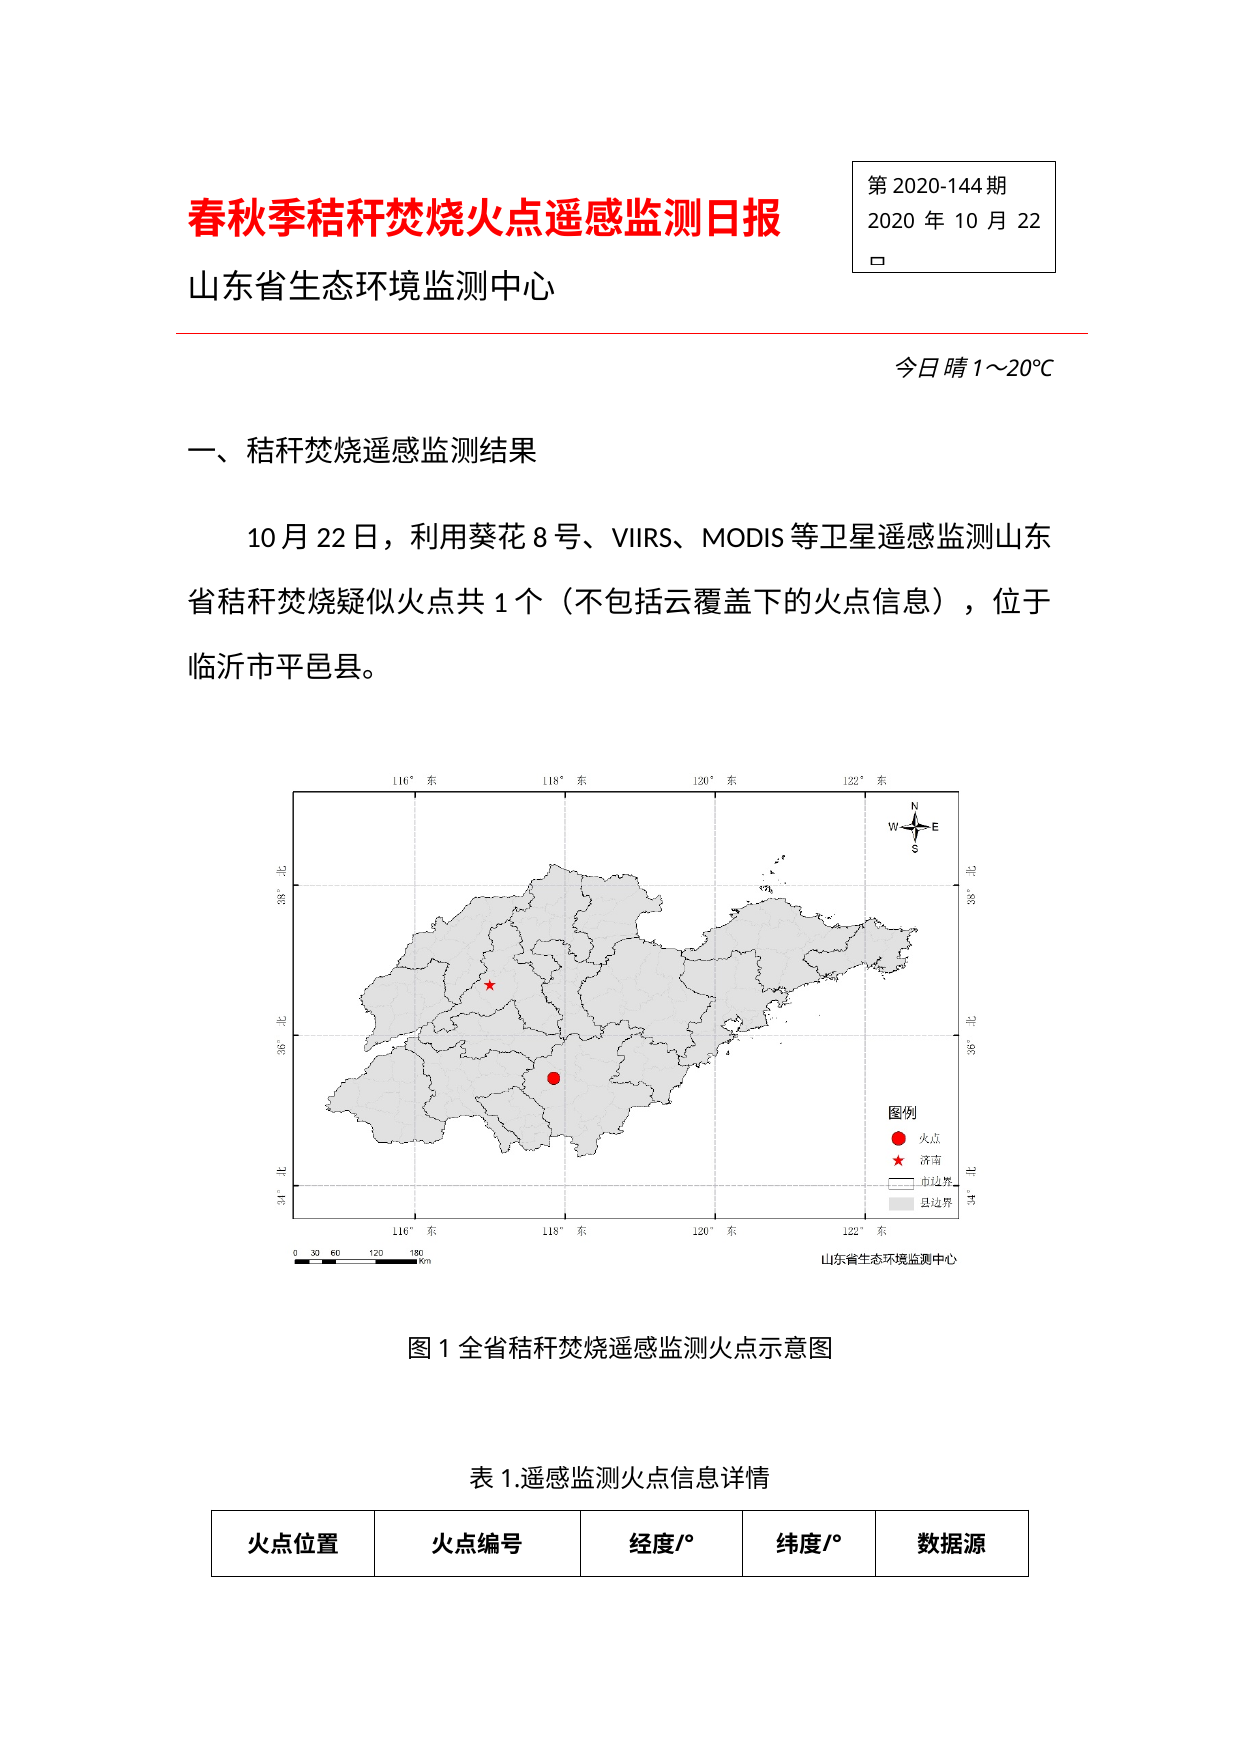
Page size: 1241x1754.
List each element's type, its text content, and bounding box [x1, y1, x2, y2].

table_header 火点位置 [212, 1511, 374, 1576]
text 图1 全省秸秆焚烧遥感监测火点示意图 [187, 1314, 1053, 1379]
table_header 经度/° [581, 1511, 742, 1576]
text 表1.遥感监测火点信息详情 [187, 1444, 1053, 1509]
table_header 纬度/° [743, 1511, 875, 1576]
picture [187, 697, 1053, 1309]
subtitle 今日 晴 1～20℃ [187, 334, 1053, 399]
table_header [823, 162, 1088, 333]
subtitle 一、秸秆焚烧遥感监测结果 [187, 416, 1053, 481]
table_header 春秋季秸秆焚烧火点遥感监测日报 [176, 162, 822, 250]
text 10月22日，利用葵花8号、VIIRS、MODIS等卫星遥感监测山东省秸秆焚烧疑似火点共1个（不包括云覆盖下的火点信息），位于临沂市平邑县。 [187, 502, 1053, 697]
table_header 数据源 [876, 1511, 1028, 1576]
table_cell 山东省生态环境监测中心 [176, 250, 822, 333]
table_header 火点编号 [375, 1511, 580, 1576]
